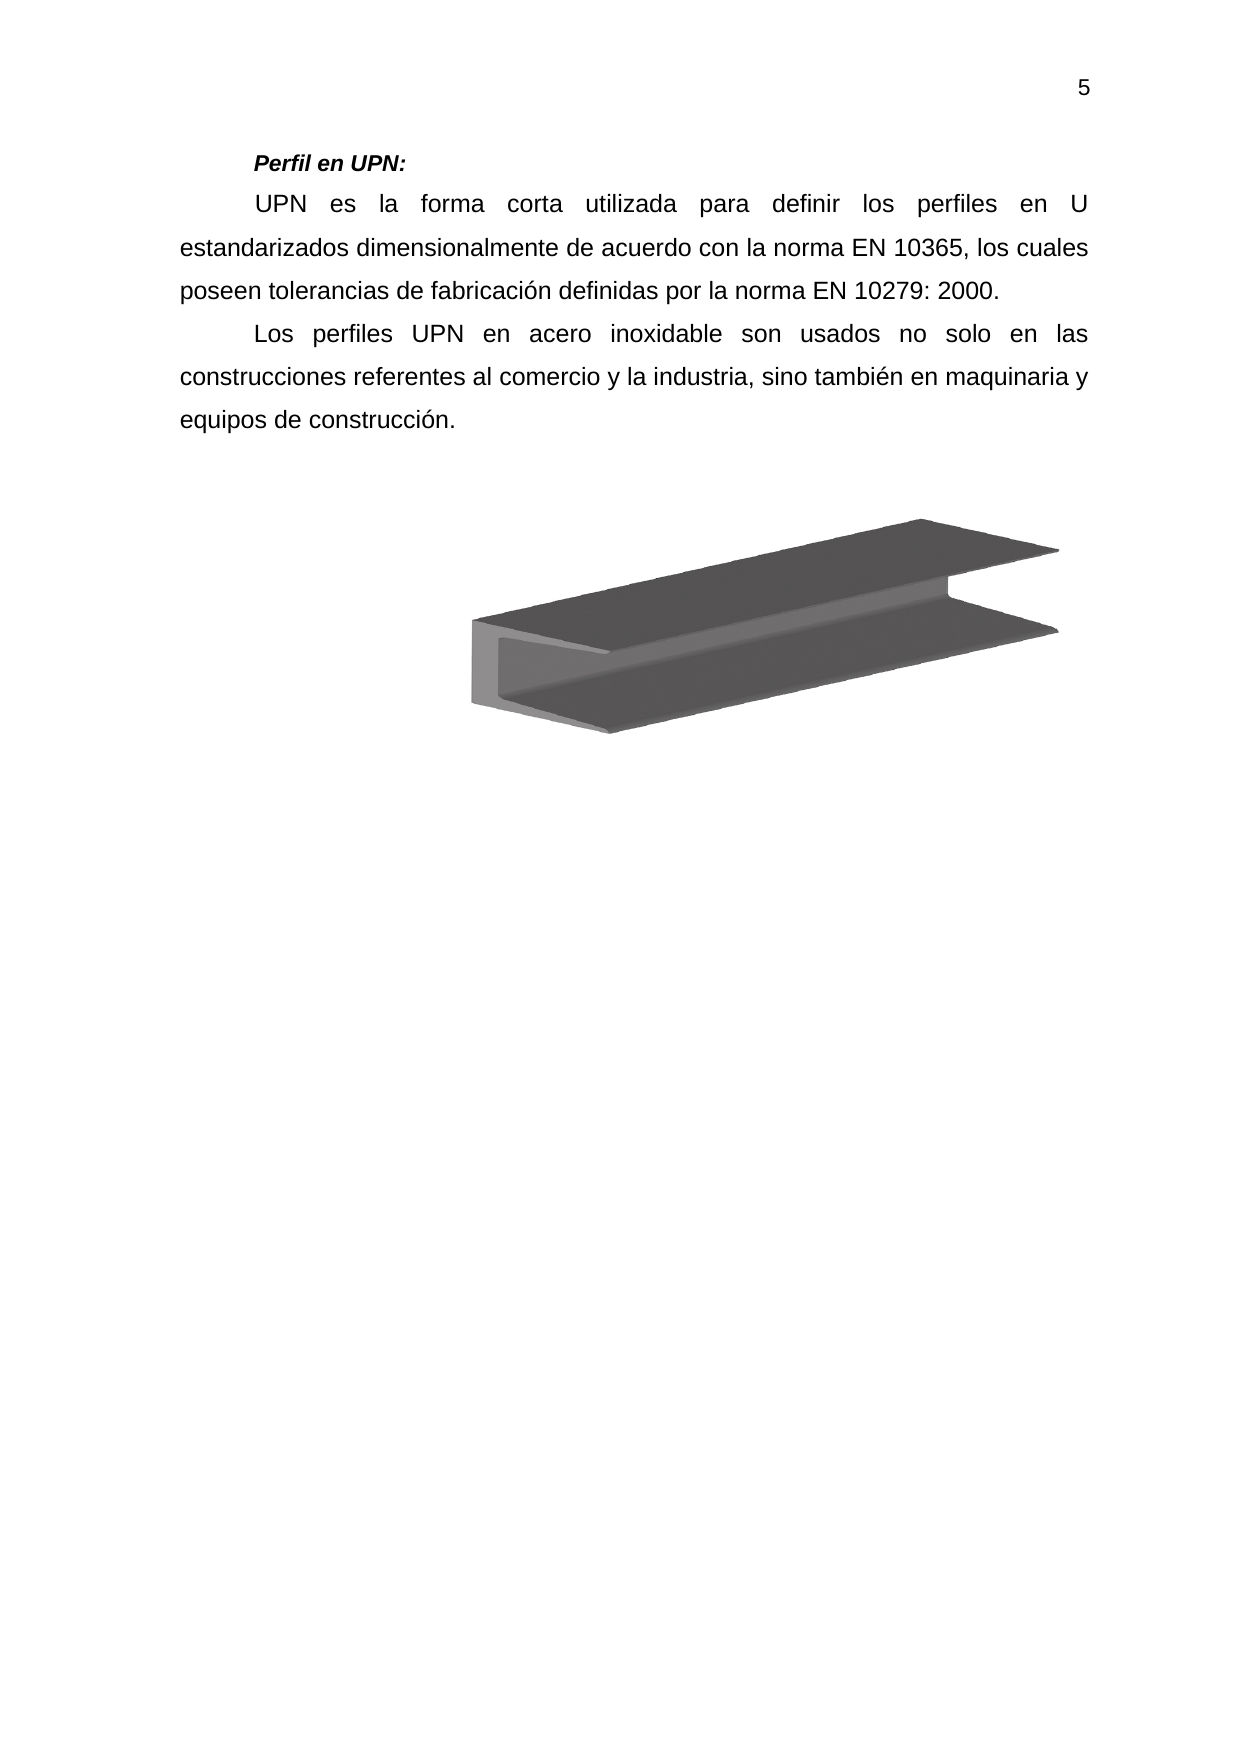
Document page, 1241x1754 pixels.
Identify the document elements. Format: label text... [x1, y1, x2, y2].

picture [253, 448, 1189, 811]
subtitle Perfil en UPN: [179, 150, 1090, 176]
text UPN es la forma corta utilizada para definir los perfiles en U estandarizados dimensionalmente de acuerdo con la norma EN 10365, los cuales poseen tolerancias de fabricación definidas por la norma EN 10279: 2000. [179, 189, 1090, 304]
text Los perfiles UPN en acero inoxidable son usados no solo en las construcciones referentes al comercio y la industria, sino también en maquinaria y equipos de construcción. [179, 319, 1090, 434]
